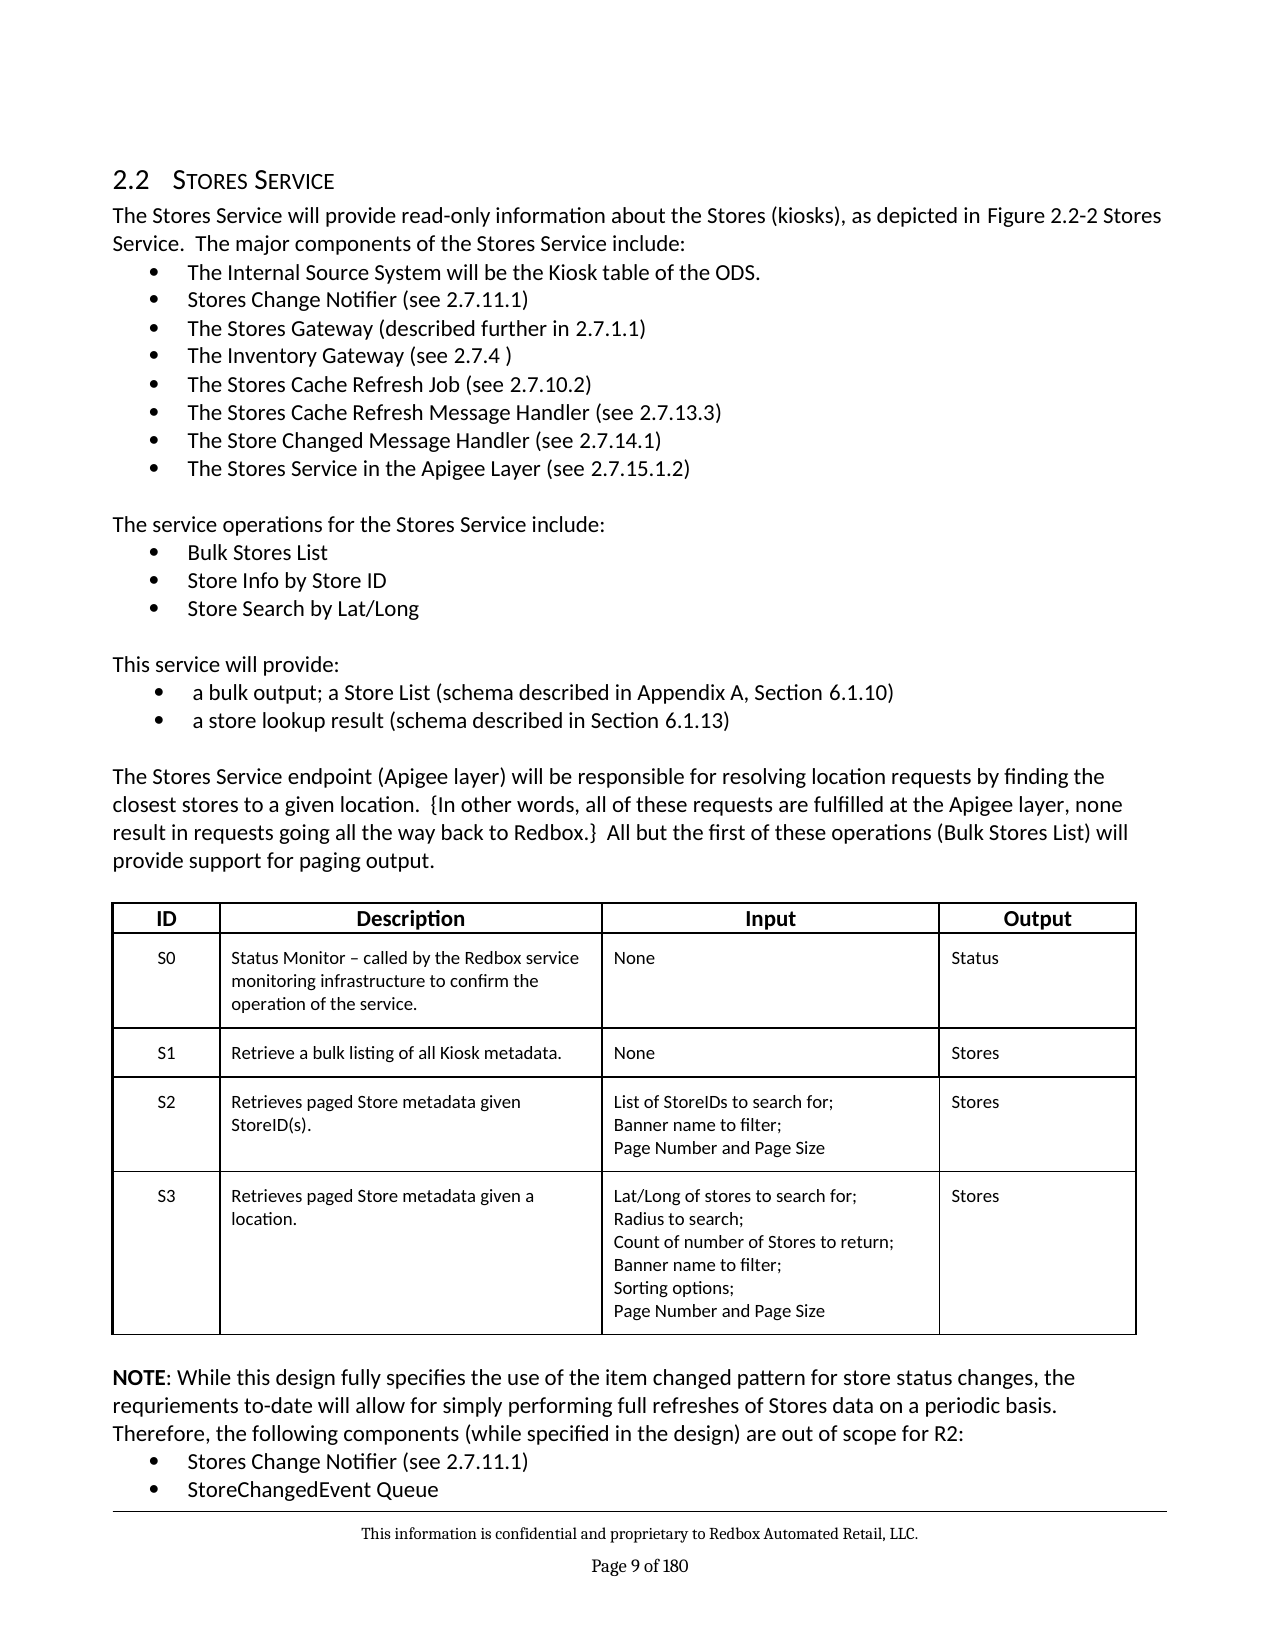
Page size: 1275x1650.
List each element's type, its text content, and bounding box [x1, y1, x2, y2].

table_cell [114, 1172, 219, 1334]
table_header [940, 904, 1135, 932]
list The Stores Cache Refresh Job (see 2.7.10.2) [150, 370, 1162, 398]
list The Stores Gateway (described further in 2.7.2) [150, 314, 1162, 342]
list Store Search by Lat/Long [150, 594, 1162, 622]
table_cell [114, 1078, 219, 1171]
list The Inventory Gateway (see 2.7.4 ) [150, 342, 1162, 370]
list Bulk Stores List [150, 538, 1162, 566]
text This service will provide: [112, 650, 1162, 678]
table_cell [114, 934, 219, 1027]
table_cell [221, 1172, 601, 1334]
text NOTE: While this design fully specifies the use of the item changed pattern for store status changes, the requriements to-date will allow for simply performing full refreshes of Stores data on a periodic basis. Therefore, the following components (while specified in the design) are out of scope for R2: [112, 1363, 1162, 1447]
list The Store Changed Message Handler (see 2.7.14.1) [150, 426, 1162, 454]
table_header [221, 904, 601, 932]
list StoreChangedEvent Queue [150, 1475, 1162, 1503]
list a bulk output; a Store List (schema described in Appendix A, Section 6.1.10) [155, 678, 1162, 706]
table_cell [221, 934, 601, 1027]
list The Stores Service in the Apigee Layer (see 2.7.15.1.2) [150, 454, 1162, 482]
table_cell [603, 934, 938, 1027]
text The service operations for the Stores Service include: [112, 510, 1162, 538]
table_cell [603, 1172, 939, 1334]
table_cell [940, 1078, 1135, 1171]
text The Stores Service endpoint (Apigee layer) will be responsible for resolving location requests by finding the closest stores to a given location. {In other words, all of these requests are fulfilled at the Apigee layer, none result in requests going all the way back to Redbox.} All but the first of these operations (Bulk Stores List) will provide support for paging output. [112, 762, 1162, 874]
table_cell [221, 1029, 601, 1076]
list The Stores Cache Refresh Message Handler (see 2.7.13.2) [150, 398, 1162, 426]
list Stores Change Notifier (see 2.7.11.1) [150, 286, 1162, 314]
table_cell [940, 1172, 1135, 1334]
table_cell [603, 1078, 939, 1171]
list The Internal Source System will be the Kiosk table of the ODS. [150, 258, 1162, 286]
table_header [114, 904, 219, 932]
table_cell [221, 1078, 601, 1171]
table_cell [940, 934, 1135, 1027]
list Store Info by Store ID [150, 566, 1162, 594]
list a store lookup result (schema described in Section 6.1.13) [155, 706, 1162, 734]
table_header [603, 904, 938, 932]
text The Stores Service will provide read-only information about the Stores (kiosks), as depicted in Figure 2.2-1 Stores Service. The major components of the Stores Service include: [112, 202, 1162, 258]
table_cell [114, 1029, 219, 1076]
subtitle Stores Service [112, 161, 1162, 197]
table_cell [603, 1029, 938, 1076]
list Stores Change Notifier (see 2.7.11.1) [150, 1447, 1162, 1475]
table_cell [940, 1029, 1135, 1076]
